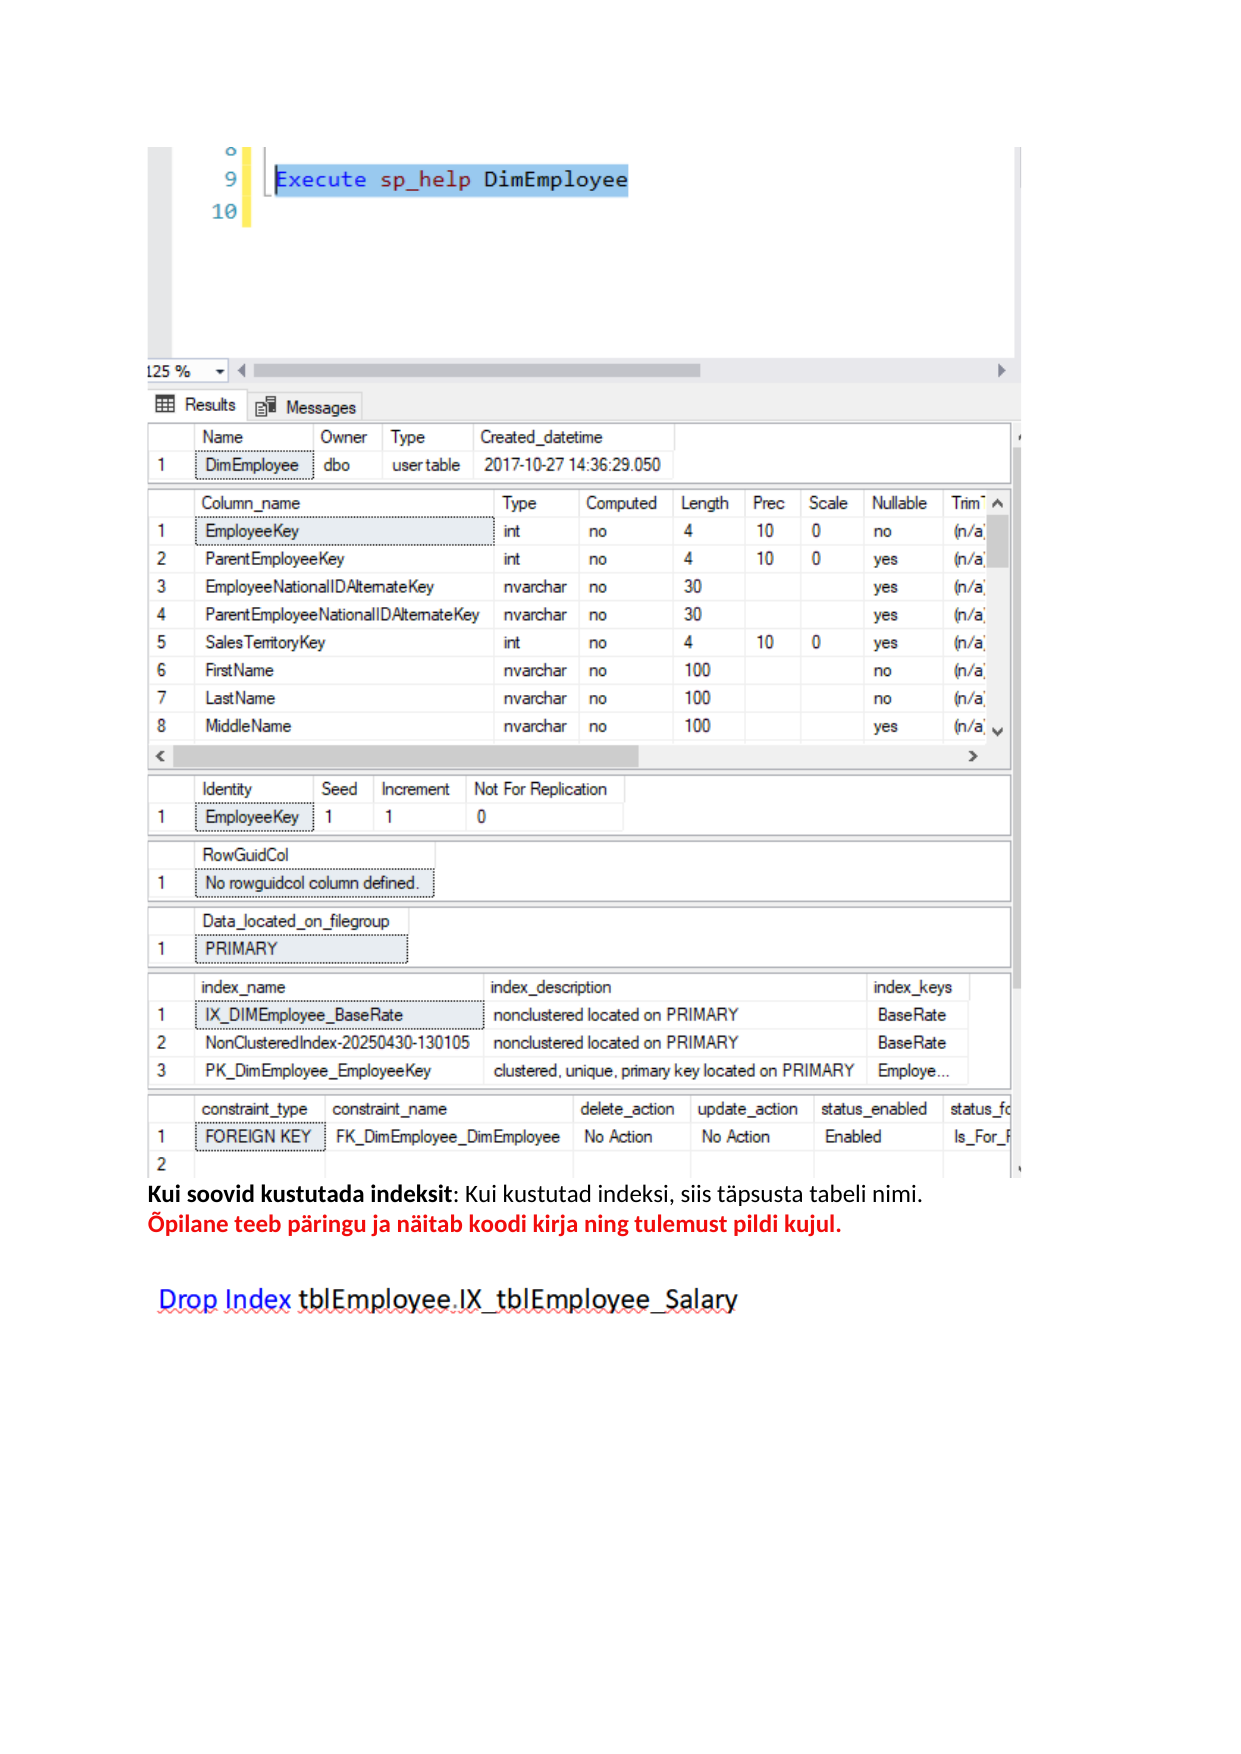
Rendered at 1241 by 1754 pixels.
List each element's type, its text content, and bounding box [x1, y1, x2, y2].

picture [147, 147, 1022, 1178]
text Kui soovid kustutada indeksit: Kui kustutad indeksi, siis täpsusta tabeli nimi. [148, 1178, 1093, 1208]
picture [147, 1269, 762, 1339]
text Õpilane teeb päringu ja näitab koodi kirja ning tulemust pildi kujul. [148, 1208, 1093, 1239]
